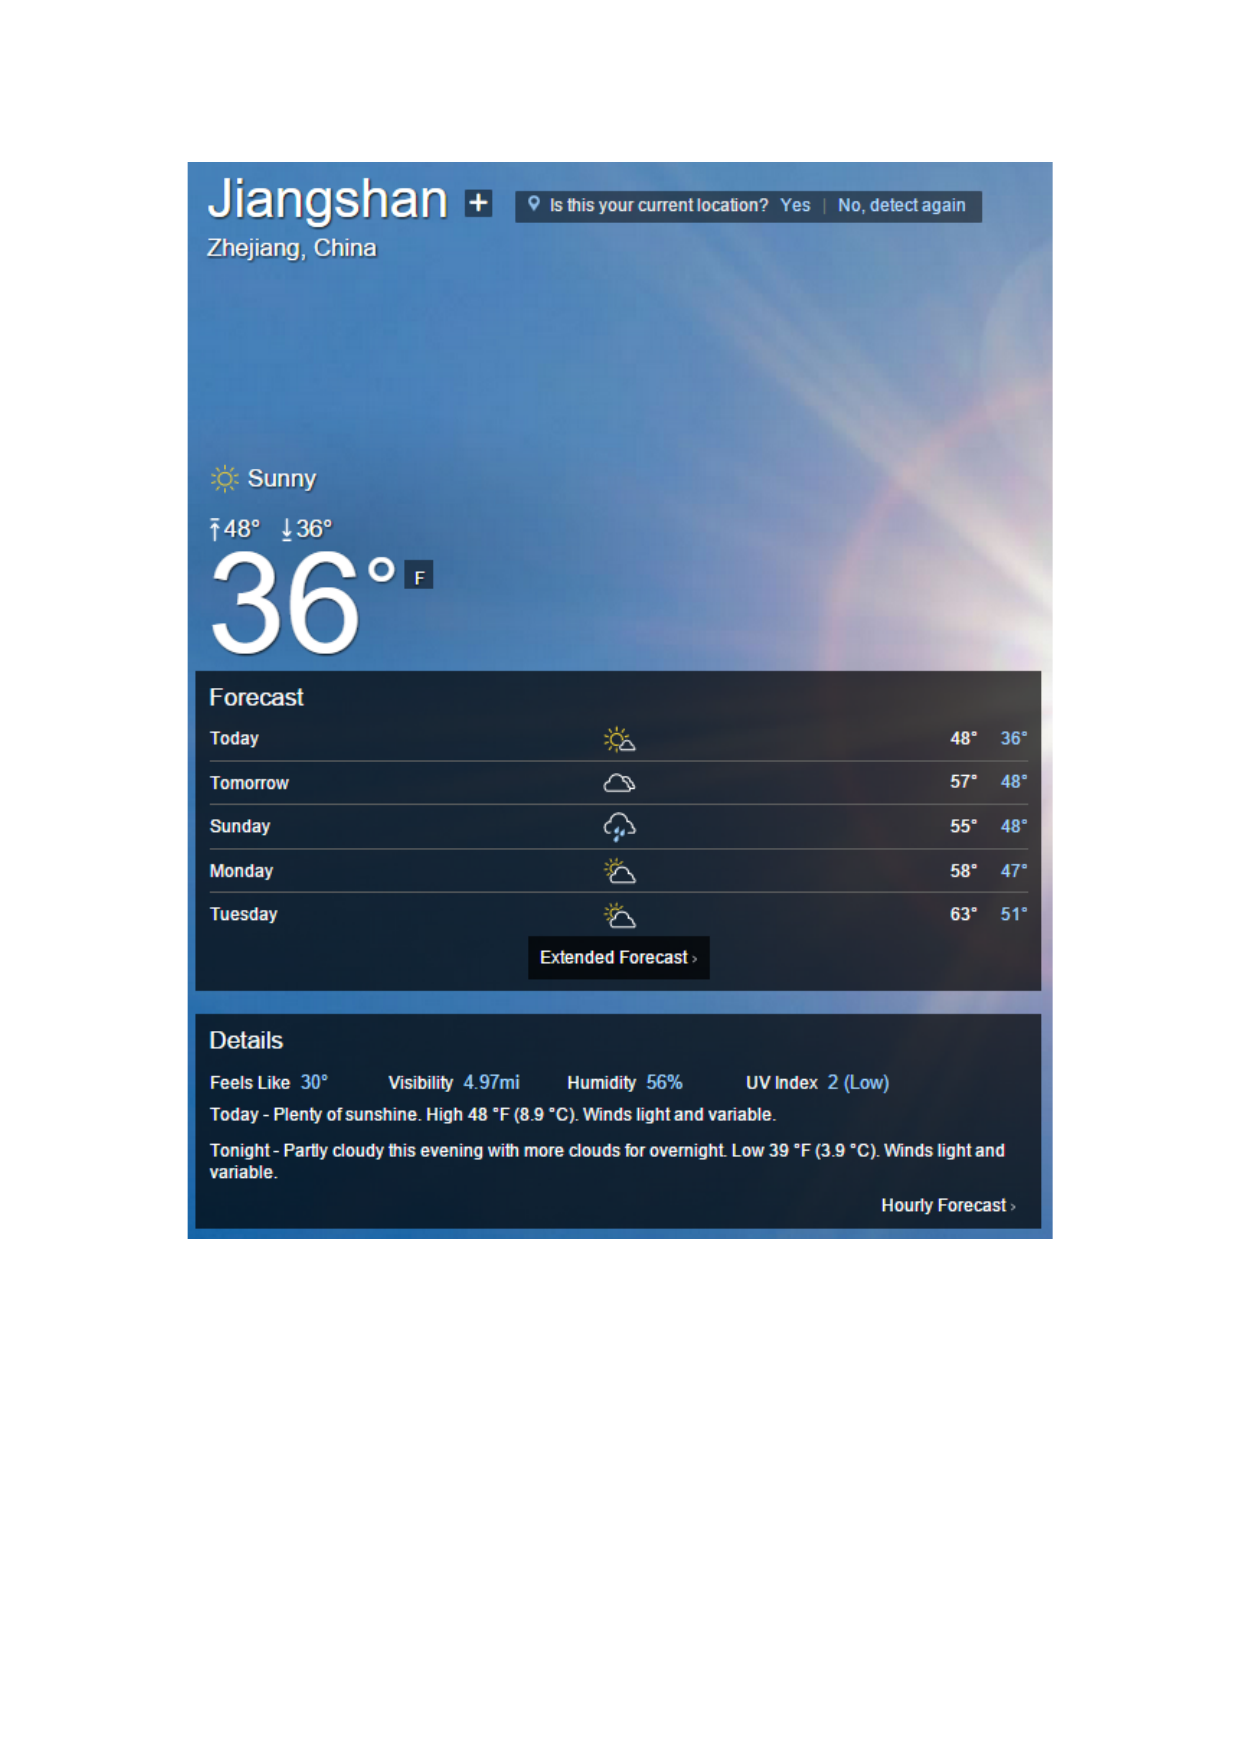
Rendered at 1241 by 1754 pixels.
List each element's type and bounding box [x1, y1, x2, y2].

picture [187, 162, 1053, 1239]
